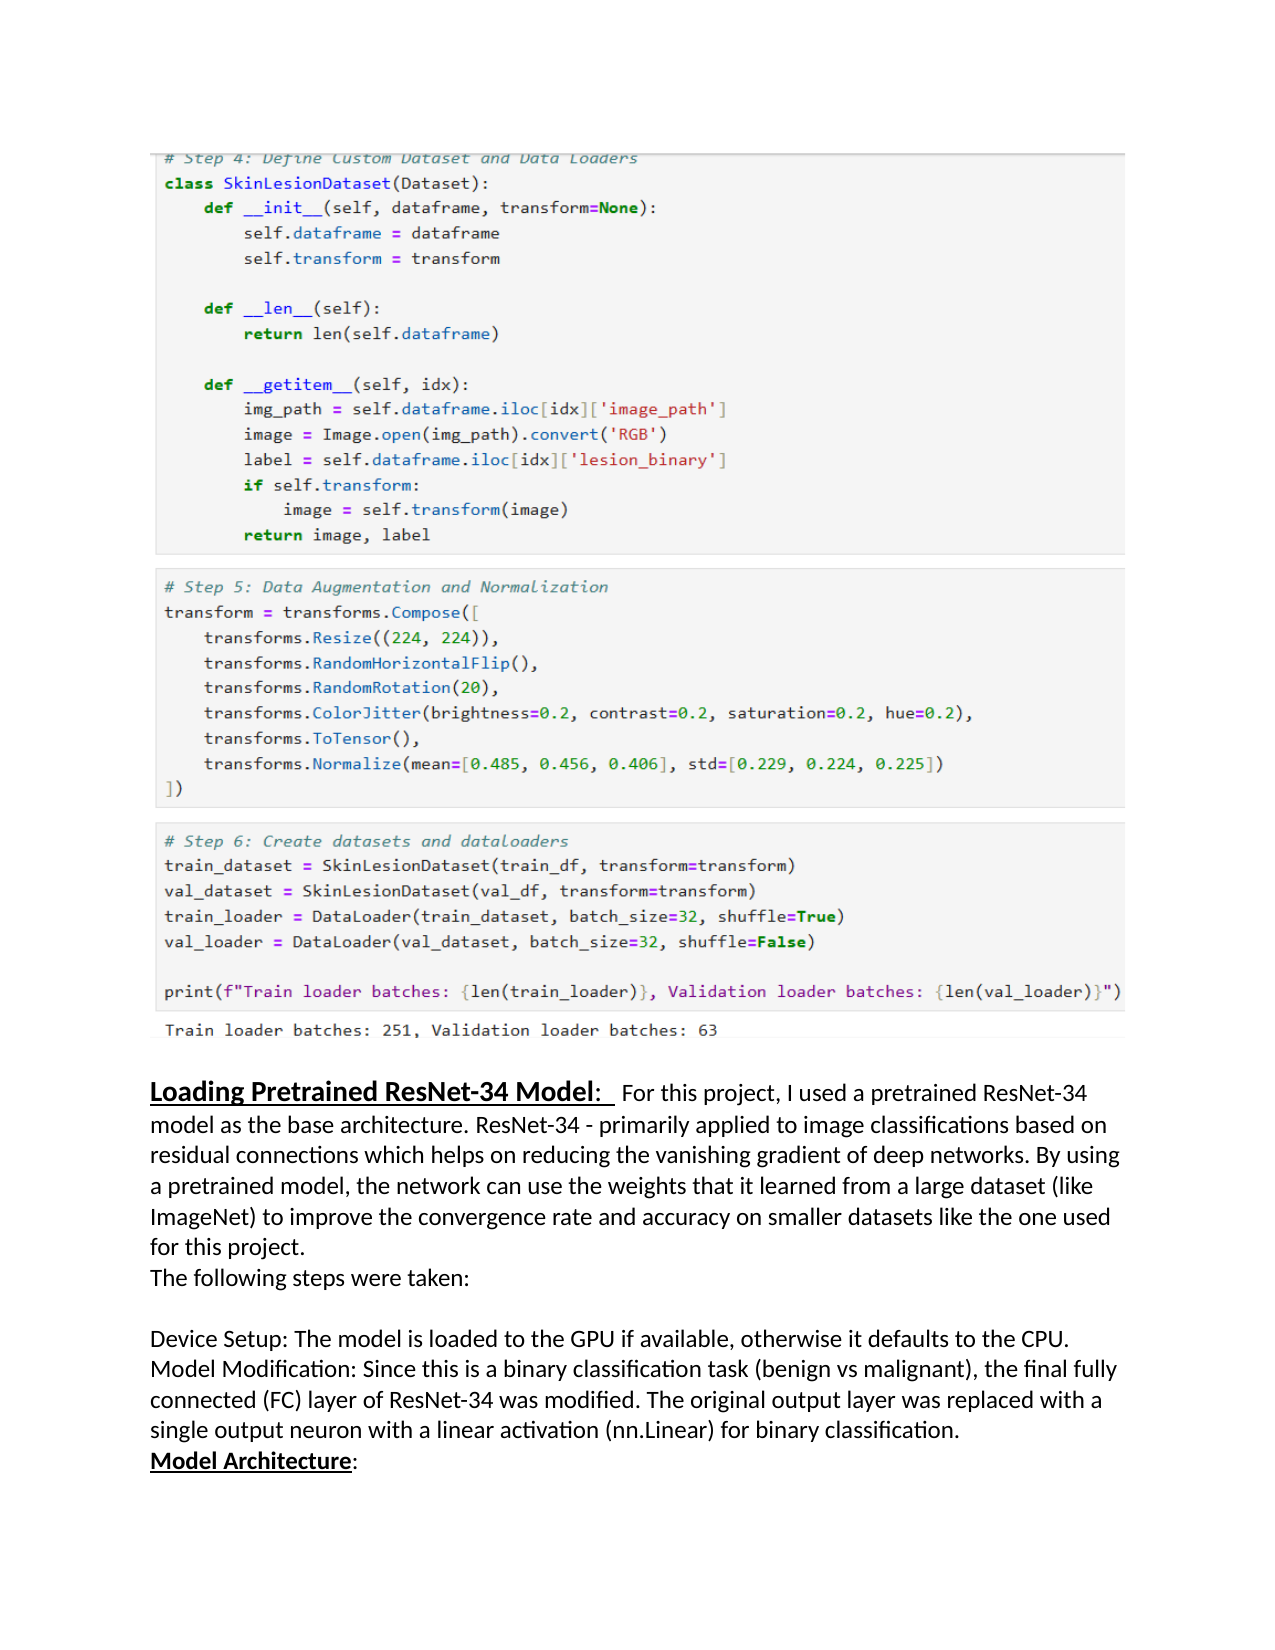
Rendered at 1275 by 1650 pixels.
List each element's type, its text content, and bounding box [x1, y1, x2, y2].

picture [150, 150, 1125, 1038]
text Model Architecture: [150, 1445, 1125, 1475]
text The following steps were taken: [150, 1262, 1125, 1292]
text Model Modification: Since this is a binary classification task (benign vs malignant), the final fully connected (FC) layer of ResNet-34 was modified. The original output layer was replaced with a single output neuron with a linear activation (nn.Linear) for binary classification. [150, 1353, 1125, 1445]
text Loading Pretrained ResNet-34 Model: For this project, I used a pretrained ResNet-34 model as the base architecture. ResNet-34 - primarily applied to image classifications based on residual connections which helps on reducing the vanishing gradient of deep networks. By using a pretrained model, the network can use the weights that it learned from a large dataset (like ImageNet) to improve the convergence rate and accuracy on smaller datasets like the one used for this project. [150, 1073, 1125, 1262]
text Device Setup: The model is loaded to the GPU if available, otherwise it defaults to the CPU. [150, 1323, 1125, 1353]
